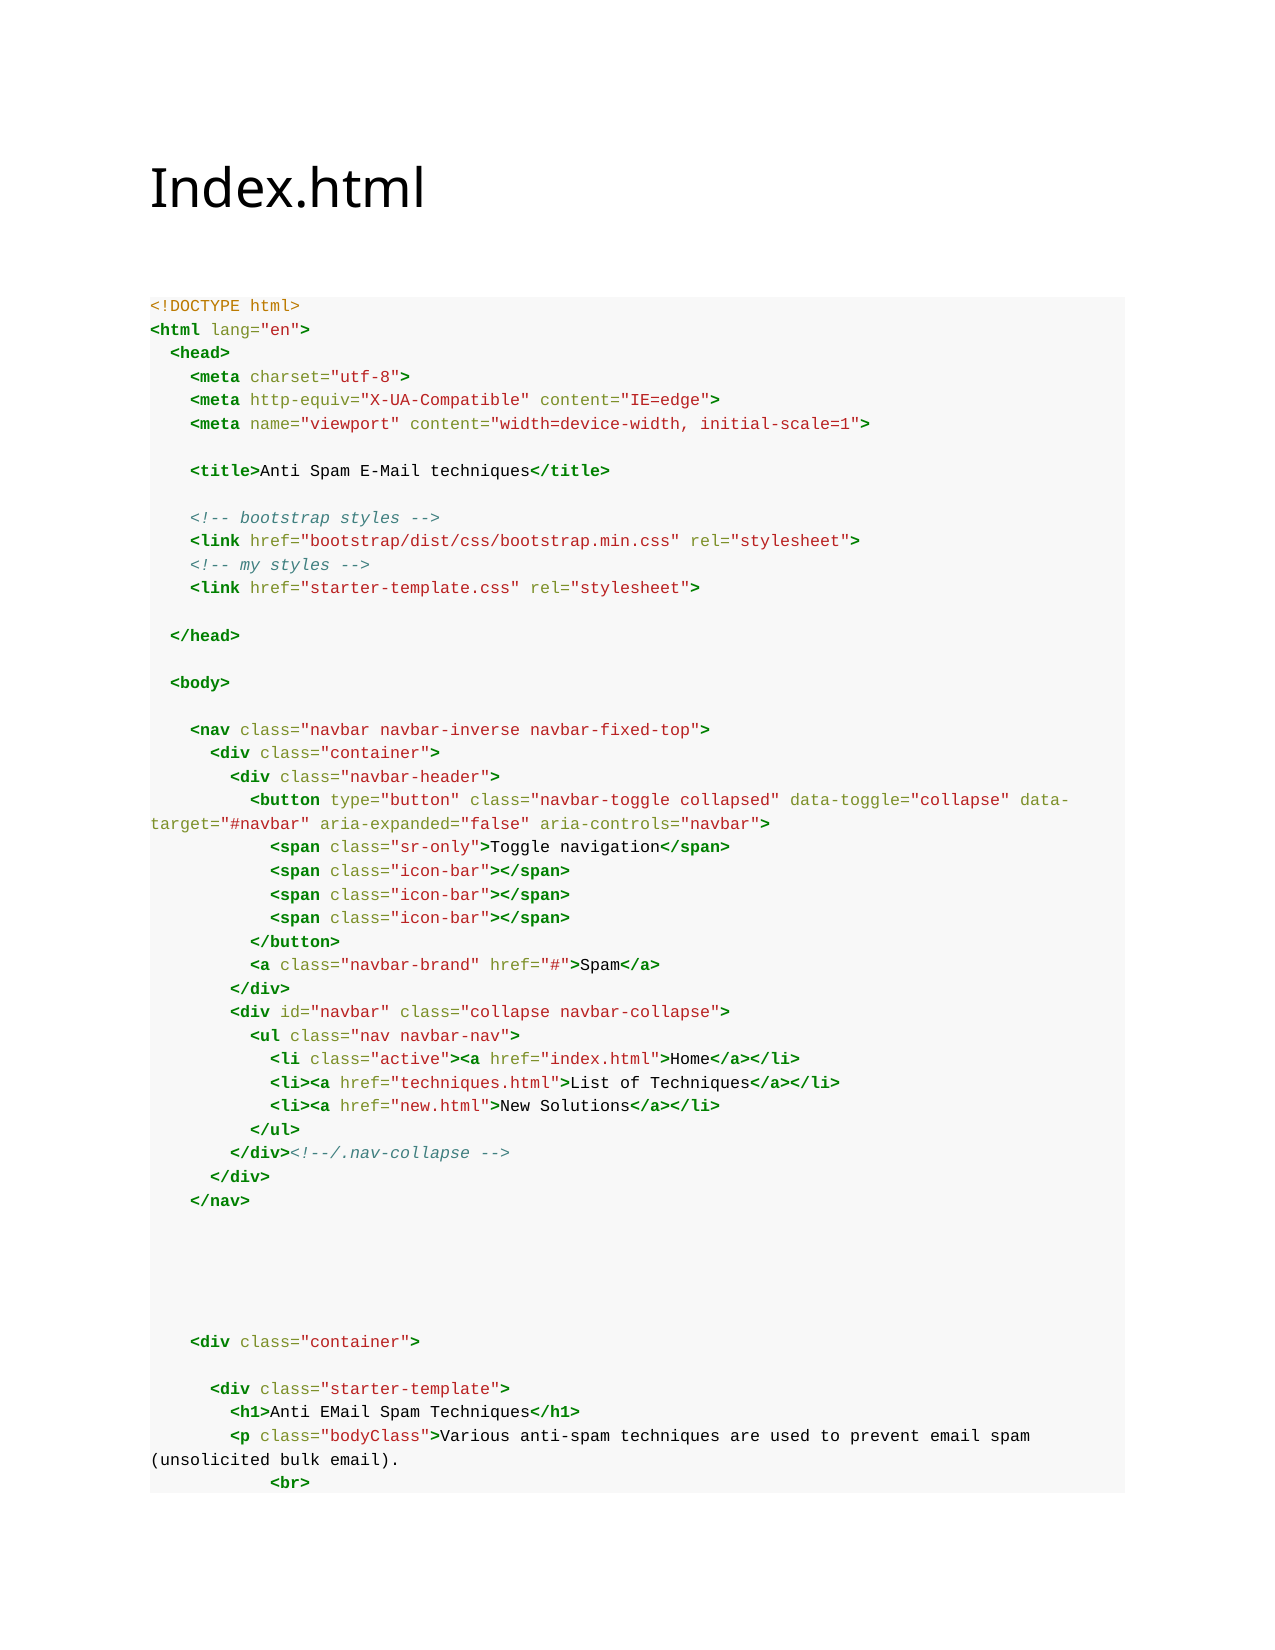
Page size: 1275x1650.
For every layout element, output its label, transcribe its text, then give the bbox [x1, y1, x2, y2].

text <li><a href="new.html">New Solutions</a></li> [150, 1098, 1125, 1117]
text </nav> [150, 1192, 1125, 1211]
text <span class="icon-bar"></span> [150, 909, 1125, 928]
text <span class="icon-bar"></span> [150, 862, 1125, 881]
text <link href="starter-template.css" rel="stylesheet"> [150, 580, 1125, 599]
text </div> [150, 980, 1125, 999]
text <li><a href="techniques.html">List of Techniques</a></li> [150, 1074, 1125, 1093]
text <link href="bootstrap/dist/css/bootstrap.min.css" rel="stylesheet"> [150, 533, 1125, 552]
text <html lang="en"> [150, 321, 1125, 340]
text <ul class="nav navbar-nav"> [150, 1027, 1125, 1046]
text </head> [150, 627, 1125, 646]
text </button> [150, 933, 1125, 952]
text <span class="icon-bar"></span> [150, 886, 1125, 905]
text <p class="bodyClass">Various anti-spam techniques are used to prevent email spam (unsolicited bulk email). [150, 1427, 1125, 1470]
text <meta charset="utf-8"> [150, 368, 1125, 387]
text <body> [150, 674, 1125, 693]
text <div id="navbar" class="collapse navbar-collapse"> [150, 1004, 1125, 1023]
text <div class="navbar-header"> [150, 768, 1125, 787]
text <span class="sr-only">Toggle navigation</span> [150, 839, 1125, 858]
text <h1>Anti EMail Spam Techniques</h1> [150, 1404, 1125, 1423]
text <!-- my styles --> [150, 556, 1125, 575]
text <nav class="navbar navbar-inverse navbar-fixed-top"> [150, 721, 1125, 740]
text </ul> [150, 1121, 1125, 1140]
text <!DOCTYPE html> [150, 297, 1125, 316]
text <button type="button" class="navbar-toggle collapsed" data-toggle="collapse" data-target="#navbar" aria-expanded="false" aria-controls="navbar"> [150, 792, 1125, 834]
text <meta http-equiv="X-UA-Compatible" content="IE=edge"> [150, 392, 1125, 411]
text <li class="active"><a href="index.html">Home</a></li> [150, 1051, 1125, 1070]
text <!-- bootstrap styles --> [150, 509, 1125, 528]
text </div><!--/.nav-collapse --> [150, 1145, 1125, 1164]
text <div class="container"> [150, 1333, 1125, 1352]
text <a class="navbar-brand" href="#">Spam</a> [150, 957, 1125, 976]
text </div> [150, 1168, 1125, 1187]
text <br> [150, 1474, 1125, 1493]
text <div class="starter-template"> [150, 1380, 1125, 1399]
text <head> [150, 344, 1125, 363]
text <meta name="viewport" content="width=device-width, initial-scale=1"> [150, 415, 1125, 434]
text <title>Anti Spam E-Mail techniques</title> [150, 462, 1125, 481]
text <div class="container"> [150, 745, 1125, 764]
text Index.html [150, 150, 1125, 224]
